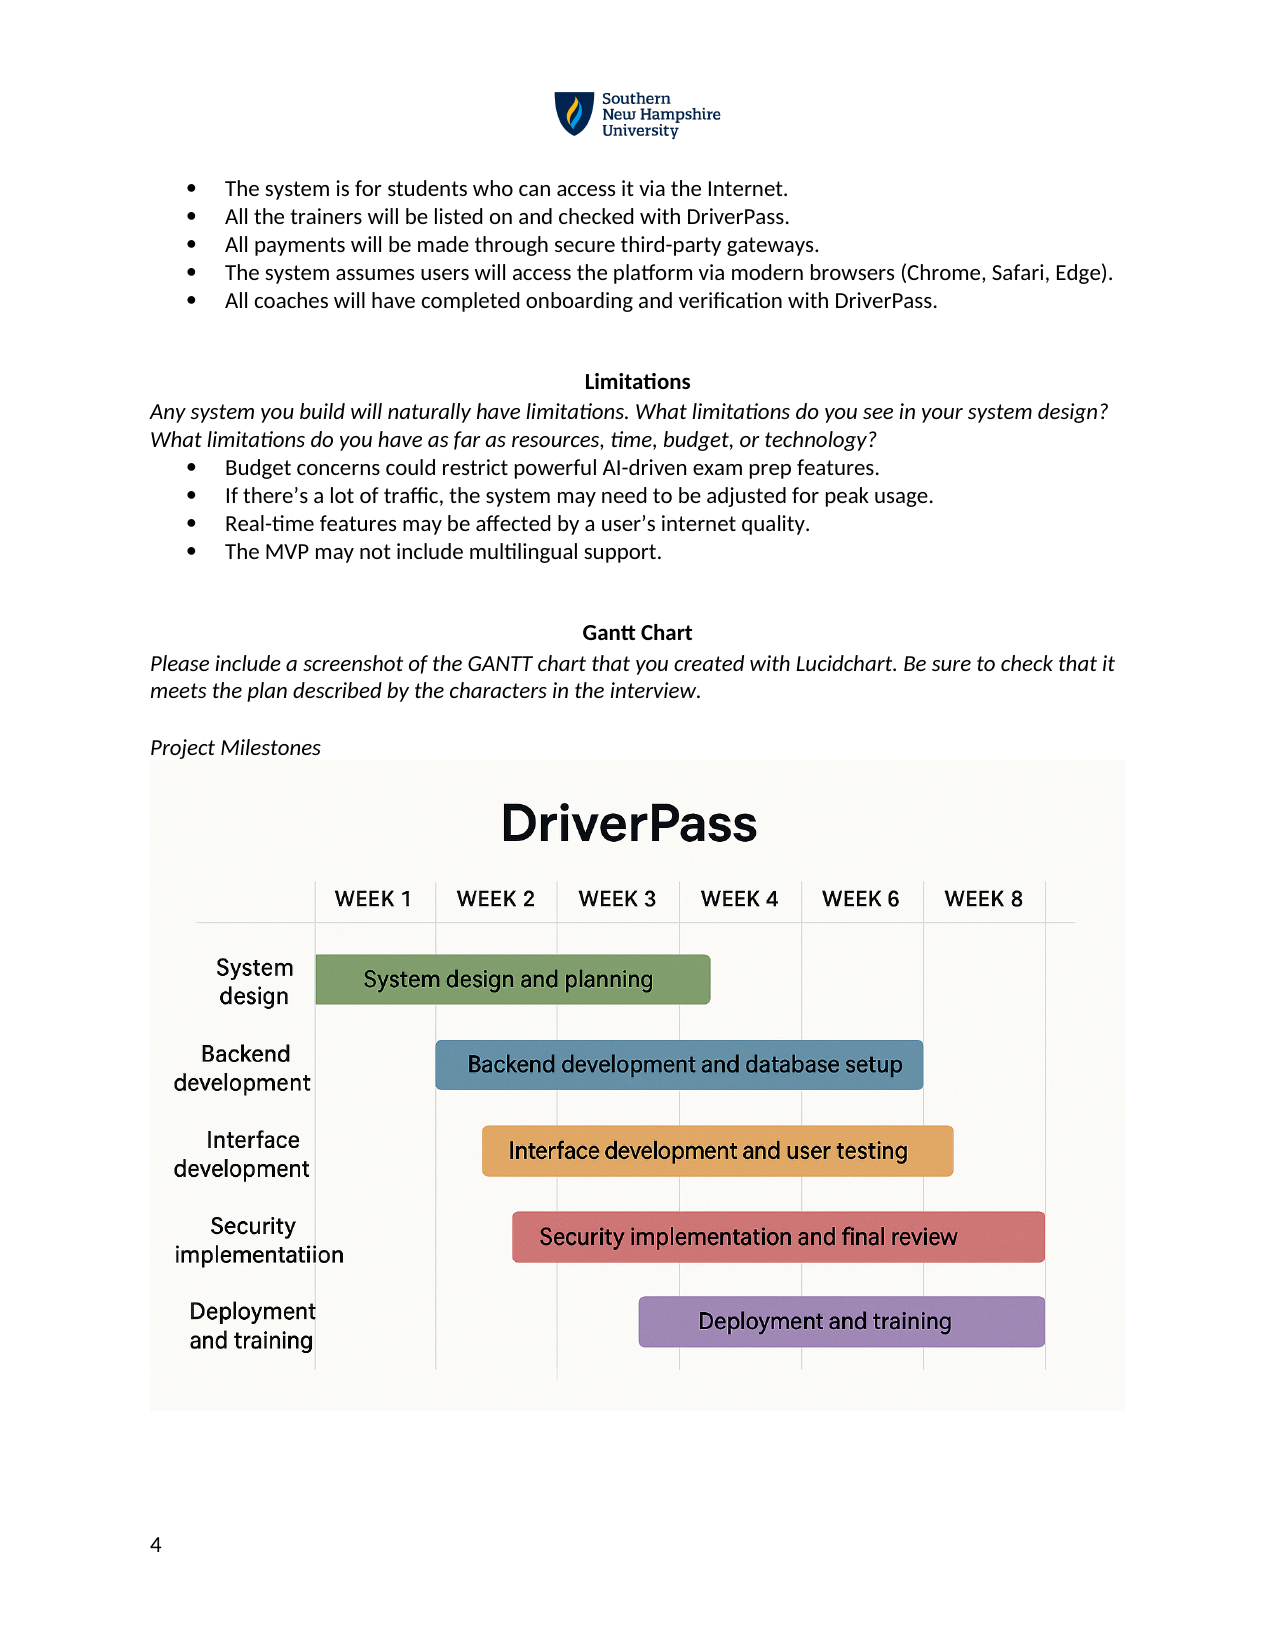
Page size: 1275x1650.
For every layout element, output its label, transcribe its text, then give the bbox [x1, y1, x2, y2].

text Please include a screenshot of the GANTT chart that you created with Lucidchart. Be sure to check that it meets the plan described by the characters in the interview. [150, 649, 1125, 705]
picture [546, 75, 729, 154]
text Any system you build will naturally have limitations. What limitations do you see in your system design? What limitations do you have as far as resources, time, budget, or technology? [150, 397, 1125, 453]
list If there’s a lot of traffic, the system may need to be adjusted for peak usage. [187, 481, 1125, 509]
picture [150, 760, 1125, 1411]
list All coaches will have completed onboarding and verification with DriverPass. [187, 286, 1125, 314]
list All payments will be made through secure third-party gateways. [187, 230, 1125, 258]
list All the trainers will be listed on and checked with DriverPass. [187, 202, 1125, 230]
subtitle Gantt Chart [150, 618, 1125, 646]
list The MVP may not include multilingual support. [187, 537, 1125, 565]
subtitle Limitations [150, 367, 1125, 395]
list The system assumes users will access the platform via modern browsers (Chrome, Safari, Edge). [187, 258, 1125, 286]
list Real-time features may be affected by a user’s internet quality. [187, 509, 1125, 537]
list Budget concerns could restrict powerful AI-driven exam prep features. [187, 453, 1125, 481]
text Project Milestones [150, 733, 1125, 760]
list The system is for students who can access it via the Internet. [187, 174, 1125, 202]
